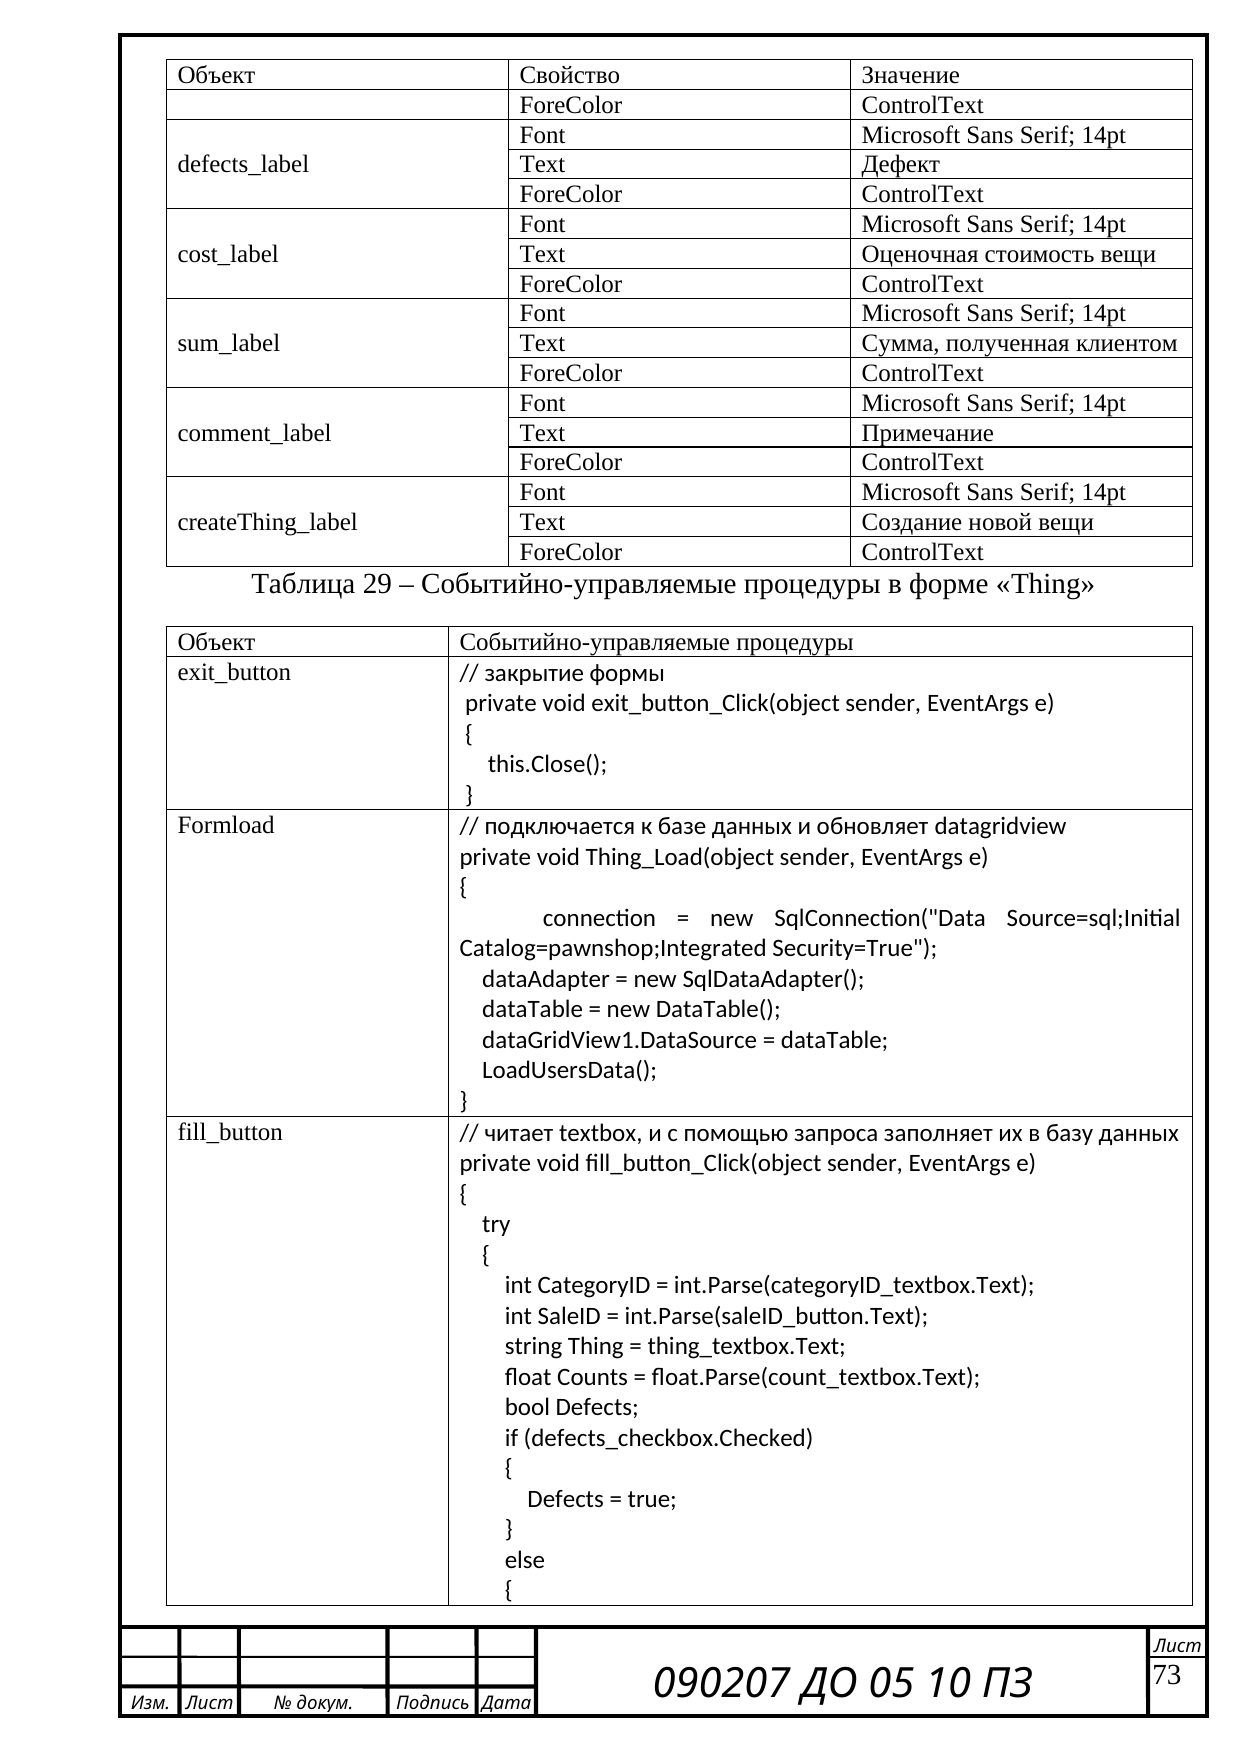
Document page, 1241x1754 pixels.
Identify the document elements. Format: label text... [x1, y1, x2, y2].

table_cell defects_label [167, 120, 508, 208]
table_cell Font [509, 388, 850, 417]
table_cell // закрытие формы private void exit_button_Click(object sender, EventArgs e) { this.Close(); } [449, 657, 1192, 809]
table_cell // подключается к базе данных и обновляет datagridview private void Thing_Load(object sender, EventArgs e) { connection = new SqlConnection("Data Source=sql;Initial Catalog=pawnshop;Integrated Security=True"); dataAdapter = new SqlDataAdapter(); dataTable = new DataTable(); dataGridView1.DataSource = dataTable; LoadUsersData(); } [449, 810, 1192, 1116]
table_cell Microsoft Sans Serif; 14pt [851, 299, 1192, 327]
table_cell exit_button [167, 657, 448, 809]
table_cell Создание новой вещи [851, 507, 1192, 536]
table_cell createThing_label [167, 477, 508, 566]
table_cell ForeColor [509, 179, 850, 208]
table_cell Text [509, 418, 850, 446]
table_cell ForeColor [509, 448, 850, 476]
table_cell ControlText [851, 90, 1192, 119]
table_cell Дефект [851, 150, 1192, 178]
table_cell fill_button [167, 1117, 448, 1605]
table_header Свойство [509, 60, 850, 89]
table_cell ControlText [851, 358, 1192, 387]
table_cell Microsoft Sans Serif; 14pt [851, 209, 1192, 238]
table_cell comment_label [167, 388, 508, 476]
table_cell Примечание [851, 418, 1192, 446]
table_cell Font [509, 477, 850, 506]
table_cell Font [509, 299, 850, 327]
table_cell ForeColor [509, 537, 850, 566]
table_cell ForeColor [509, 358, 850, 387]
table_cell cost_label [167, 209, 508, 297]
table_cell Font [509, 209, 850, 238]
table_header Значение [851, 60, 1192, 89]
table_cell sum_label [167, 299, 508, 387]
table_cell ForeColor [509, 90, 850, 119]
table_header Объект [167, 627, 448, 656]
table_cell Microsoft Sans Serif; 14pt [851, 388, 1192, 417]
table_cell ControlText [851, 269, 1192, 297]
table_cell ControlText [851, 537, 1192, 566]
table_cell Formload [167, 810, 448, 1116]
table_cell Text [509, 328, 850, 357]
table_cell Microsoft Sans Serif; 14pt [851, 120, 1192, 148]
table_cell ForeColor [509, 269, 850, 297]
table_header Событийно-управляемые процедуры [449, 627, 1192, 656]
table_header Объект [167, 60, 508, 89]
table_cell Microsoft Sans Serif; 14pt [851, 477, 1192, 506]
table_cell Оценочная стоимость вещи [851, 239, 1192, 268]
table_cell ControlText [851, 448, 1192, 476]
text Таблица 29 – Событийно-управляемые процедуры в форме «Thing» [177, 567, 1181, 600]
table_cell Text [509, 507, 850, 536]
table_cell Сумма, полученная клиентом [851, 328, 1192, 357]
table_cell Text [509, 150, 850, 178]
table_cell Font [509, 120, 850, 148]
table_cell ControlText [851, 179, 1192, 208]
table_cell Text [509, 239, 850, 268]
